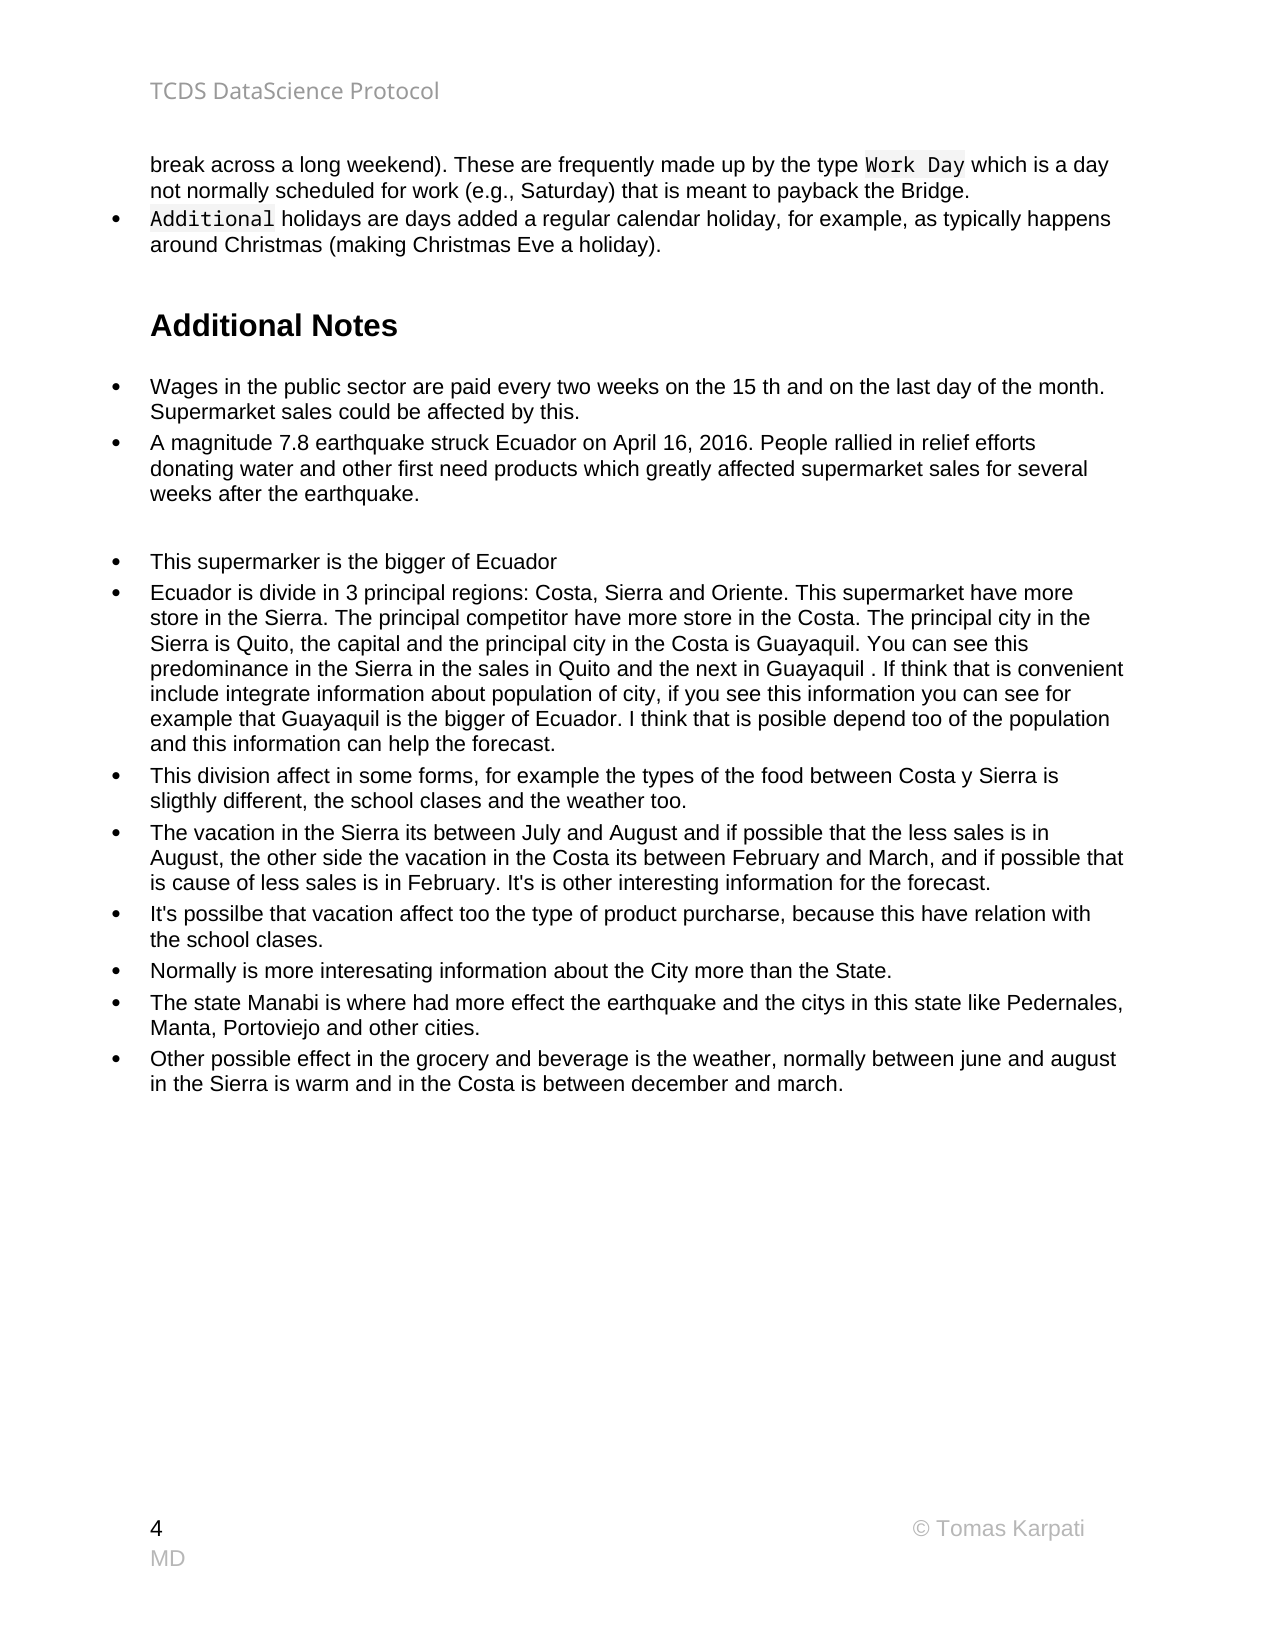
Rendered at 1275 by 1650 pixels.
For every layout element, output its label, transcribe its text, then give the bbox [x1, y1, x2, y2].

list A magnitude 7.8 earthquake struck Ecuador on April 16, 2016. People rallied in relief efforts donating water and other first need products which greatly affected supermarket sales for several weeks after the earthquake. [112, 430, 1125, 506]
list Additional holidays are days added a regular calendar holiday, for example, as typically happens around Christmas (making Christmas Eve a holiday). [112, 204, 1125, 257]
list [112, 150, 1125, 204]
list Other possible effect in the grocery and beverage is the weather, normally between june and august in the Sierra is warm and in the Costa is between december and march. [112, 1046, 1125, 1096]
subtitle Additional Notes [150, 307, 1125, 343]
list This division affect in some forms, for example the types of the food between Costa y Sierra is sligthly different, the school clases and the weather too. [112, 763, 1125, 813]
list Wages in the public sector are paid every two weeks on the 15 th and on the last day of the month. Supermarket sales could be affected by this. [112, 373, 1125, 424]
list This supermarker is the bigger of Ecuador [112, 548, 1125, 574]
list The vacation in the Sierra its between July and August and if possible that the less sales is in August, the other side the vacation in the Costa its between February and March, and if possible that is cause of less sales is in February. It's is other interesting information for the forecast. [112, 819, 1125, 895]
list Ecuador is divide in 3 principal regions: Costa, Sierra and Oriente. This supermarket have more store in the Sierra. The principal competitor have more store in the Costa. The principal city in the Sierra is Quito, the capital and the principal city in the Costa is Guayaquil. You can see this predominance in the Sierra in the sales in Quito and the next in Guayaquil . If think that is convenient include integrate information about population of city, if you see this information you can see for example that Guayaquil is the bigger of Ecuador. I think that is posible depend too of the population and this information can help the forecast. [112, 580, 1125, 756]
list It's possilbe that vacation affect too the type of product purcharse, because this have relation with the school clases. [112, 901, 1125, 952]
list The state Manabi is where had more effect the earthquake and the citys in this state like Pedernales, Manta, Portoviejo and other cities. [112, 989, 1125, 1040]
list Normally is more interesating information about the City more than the State. [112, 958, 1125, 983]
